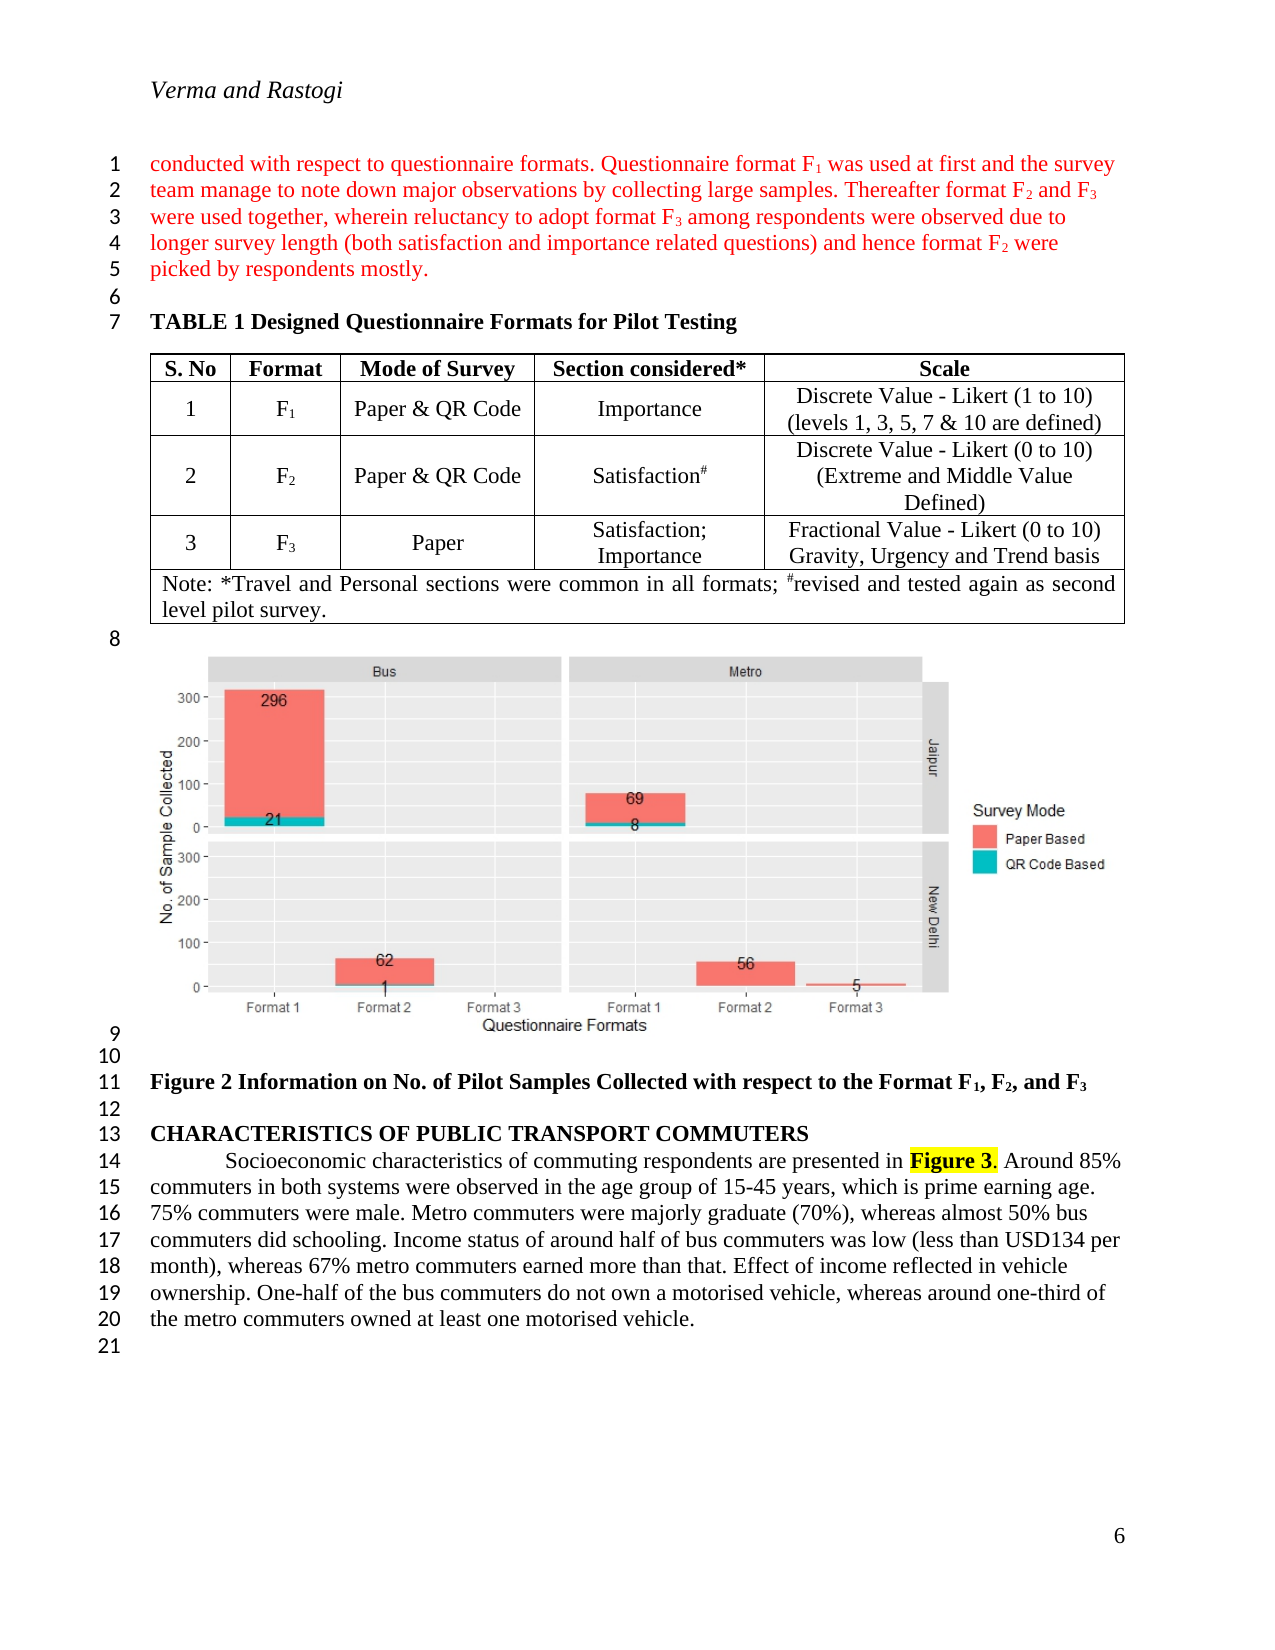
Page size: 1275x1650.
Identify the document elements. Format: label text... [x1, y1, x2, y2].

text Socioeconomic characteristics of commuting respondents are presented in Figure 3. Around 85% commuters in both systems were observed in the age group of 15-45 years, which is prime earning age. 75% commuters were male. Metro commuters were majorly graduate (70%), whereas almost 50% bus commuters did schooling. Income status of around half of bus commuters was low (less than USD134 per month), whereas 67% metro commuters earned more than that. Effect of income reflected in vehicle ownership. One-half of the bus commuters do not own a motorised vehicle, whereas around one-third of the metro commuters owned at least one motorised vehicle. [150, 1147, 1125, 1331]
table_cell Paper & QR Code [341, 382, 534, 435]
table_cell Fractional Value - Likert (0 to 10) Gravity, Urgency and Trend basis [765, 516, 1124, 569]
table_cell 3 [151, 516, 230, 569]
table_cell Discrete Value - Likert (1 to 10) (levels 1, 3, 5, 7 & 10 are defined) [765, 382, 1124, 435]
text TABLE 1 Designed Questionnaire Formats for Pilot Testing [150, 308, 1125, 334]
table_header Mode of Survey [341, 355, 534, 381]
table_cell F2 [231, 436, 340, 515]
table_cell 2 [151, 436, 230, 515]
table_cell Note: *Travel and Personal sections were common in all formats; #revised and tested again as second level pilot survey. [151, 570, 1124, 622]
table_cell Satisfaction# [535, 436, 764, 515]
table_cell 1 [151, 382, 230, 435]
table_cell F1 [231, 382, 340, 435]
table_cell Satisfaction; Importance [535, 516, 764, 569]
table_header Section considered* [535, 355, 764, 381]
table_cell Paper [341, 516, 534, 569]
text CHARACTERISTICS OF PUBLIC TRANSPORT COMMUTERS [150, 1120, 1125, 1147]
table_cell Importance [535, 382, 764, 435]
table_cell Discrete Value - Likert (0 to 10) (Extreme and Middle Value Defined) [765, 436, 1124, 515]
table_header Format [231, 355, 340, 381]
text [150, 150, 1125, 282]
text Figure 2 Information on No. of Pilot Samples Collected with respect to the Format F1, F2, and F3 [150, 1068, 1125, 1094]
table_cell Paper & QR Code [341, 436, 534, 515]
table_header S. No [151, 355, 230, 381]
table_header Scale [765, 355, 1124, 381]
picture [150, 650, 1121, 1042]
table_cell F3 [231, 516, 340, 569]
